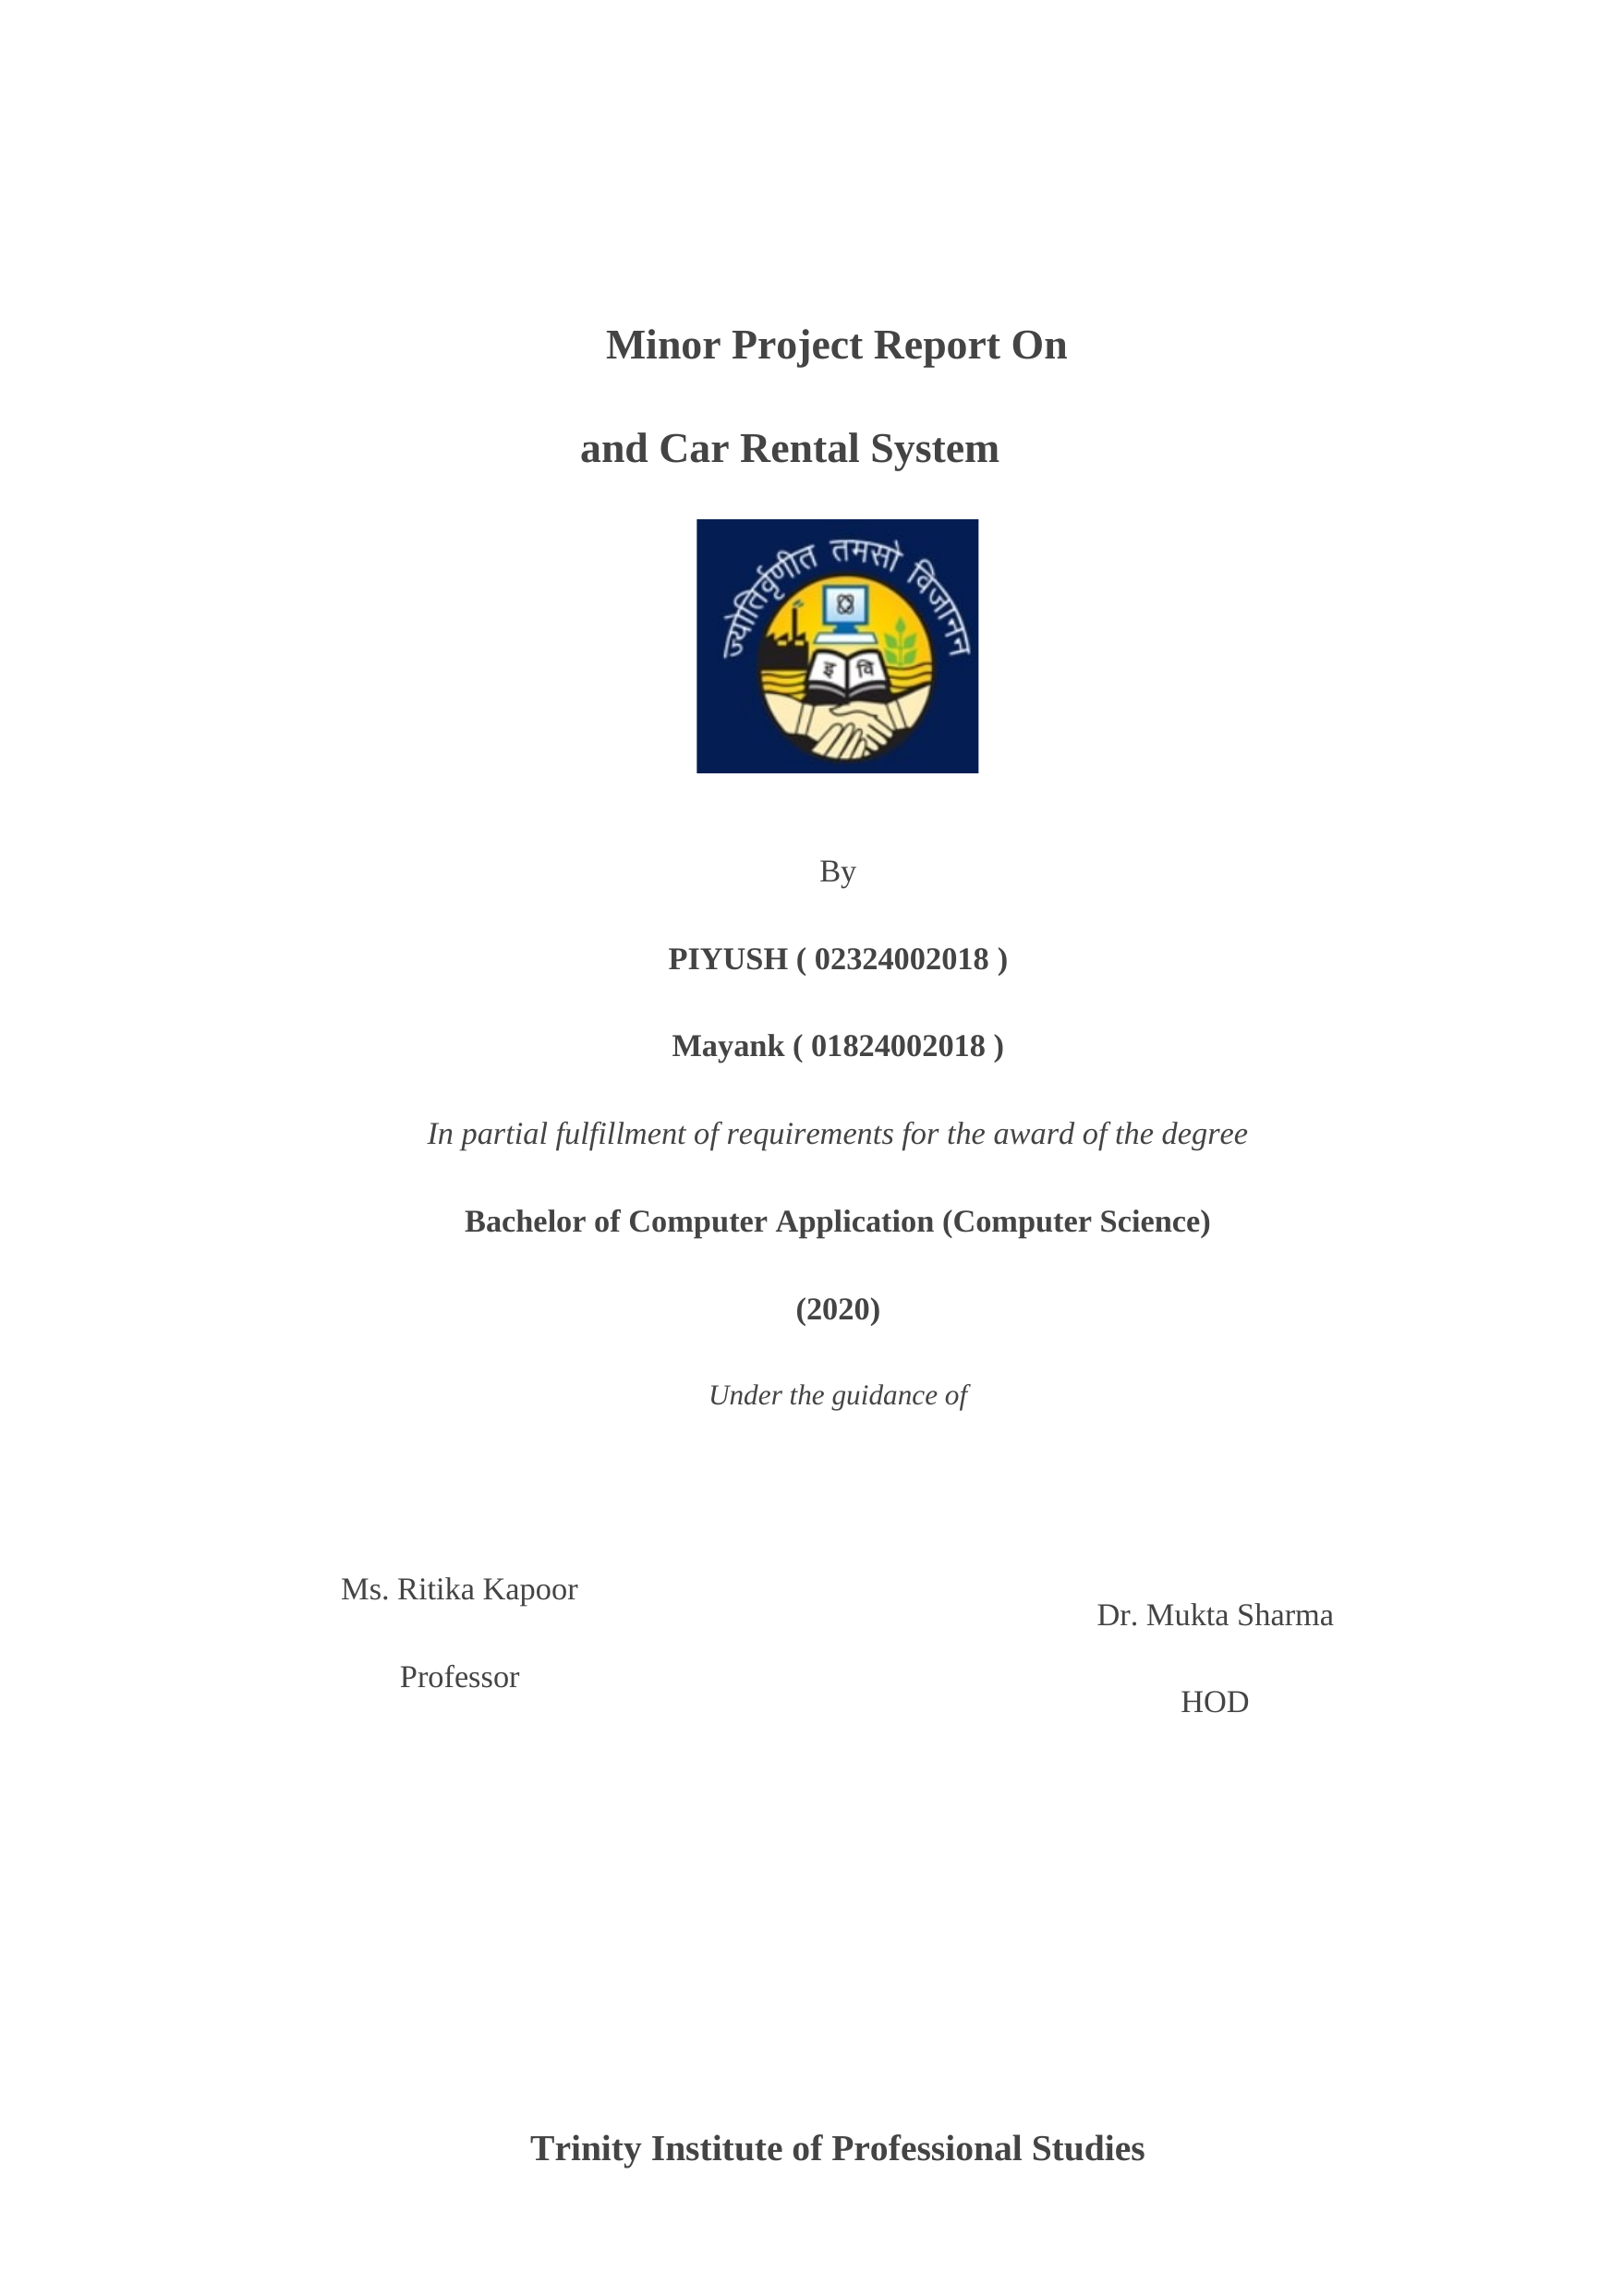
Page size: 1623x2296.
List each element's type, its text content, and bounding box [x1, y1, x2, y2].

title Minor Project Report On and Car Rental System [580, 320, 1107, 472]
text In partial fulfillment of requirements for the award of the degree Bachelor of Computer Application (Computer Science) (2020) [427, 1115, 1249, 1327]
text By [667, 852, 1009, 889]
text Dr. Mukta Sharma HOD [1096, 1596, 1336, 1719]
text Under the guidance of [667, 1378, 1009, 1411]
text Ms. Ritika Kapoor Professor [341, 1570, 580, 1694]
picture [696, 519, 979, 773]
subtitle PIYUSH ( 02324002018 ) Mayank ( 01824002018 ) [667, 940, 1009, 1063]
subtitle Trinity Institute of Professional Studies [427, 2127, 1249, 2168]
